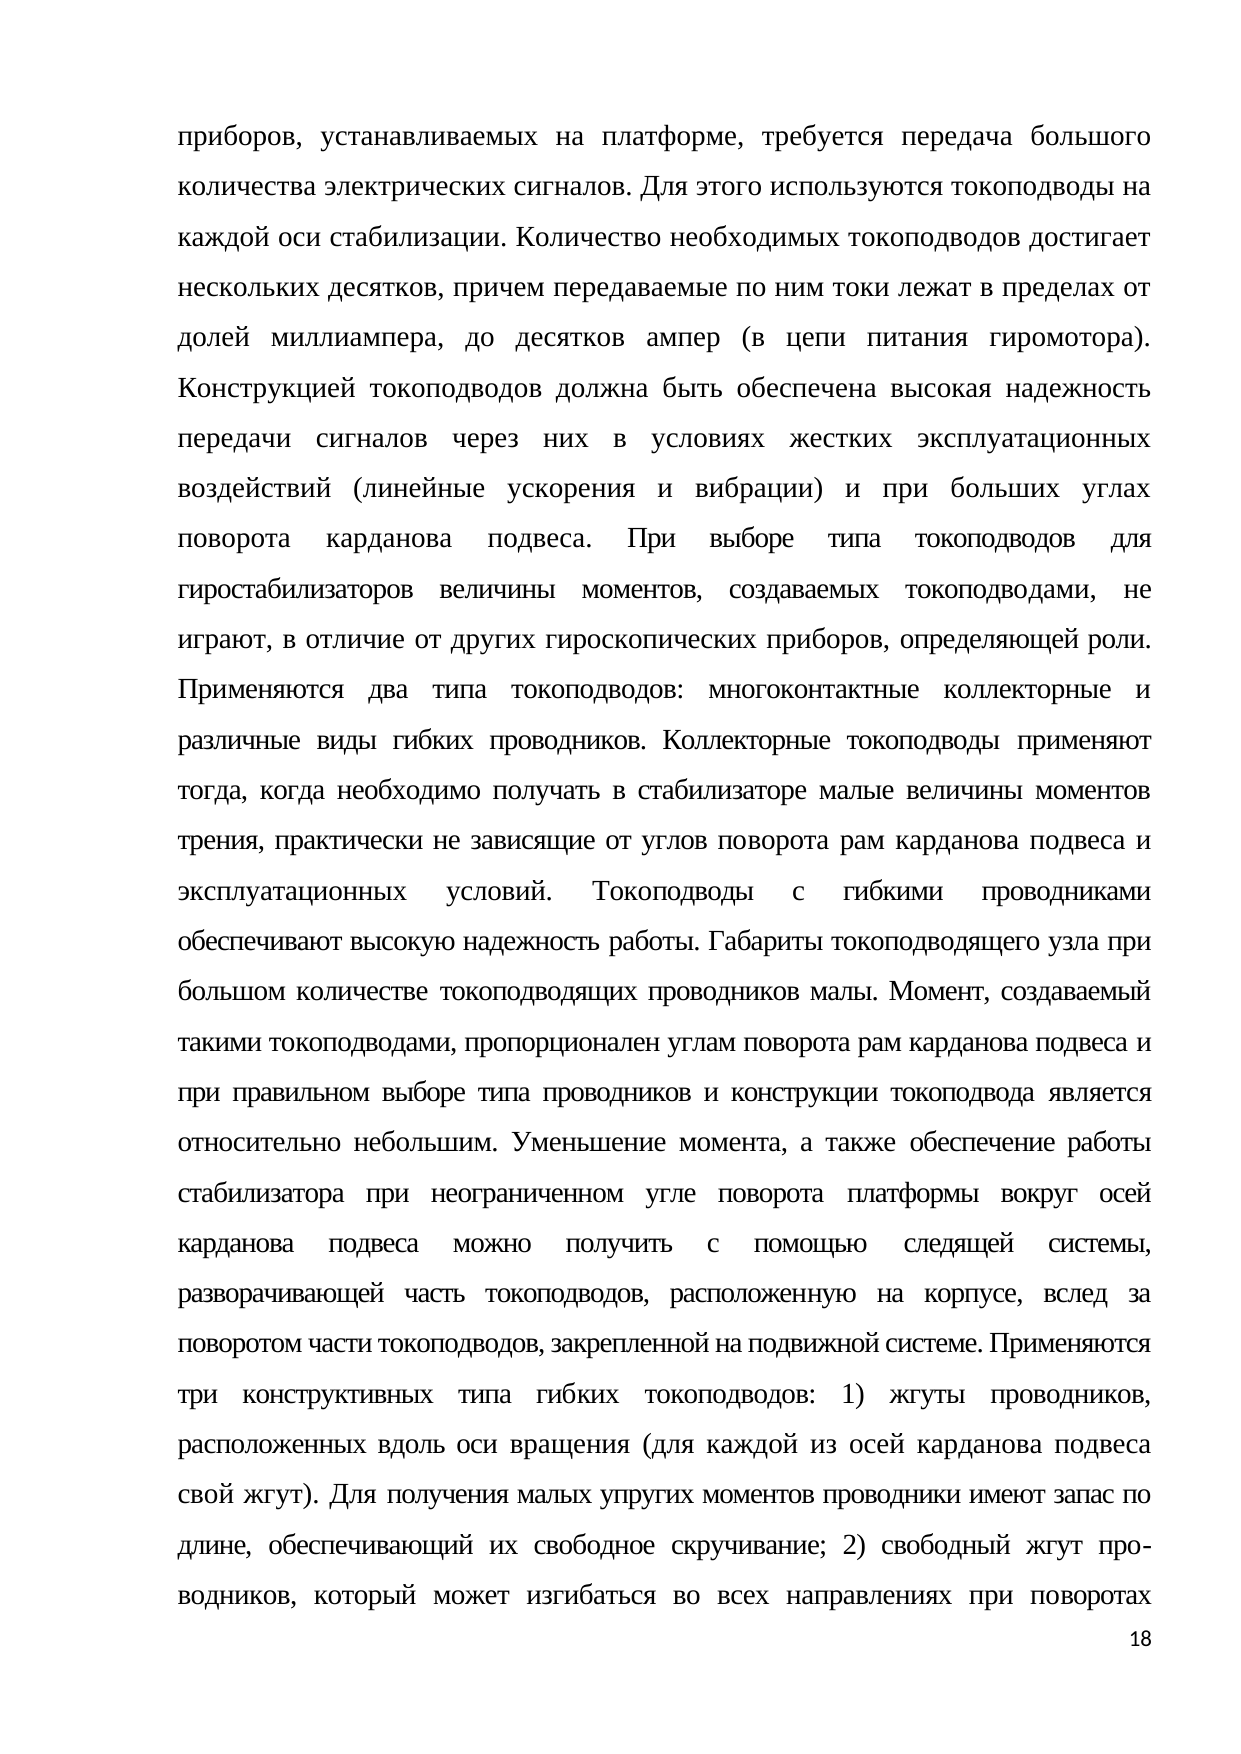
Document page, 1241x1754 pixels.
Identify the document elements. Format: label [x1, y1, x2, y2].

text [177, 118, 1152, 1611]
